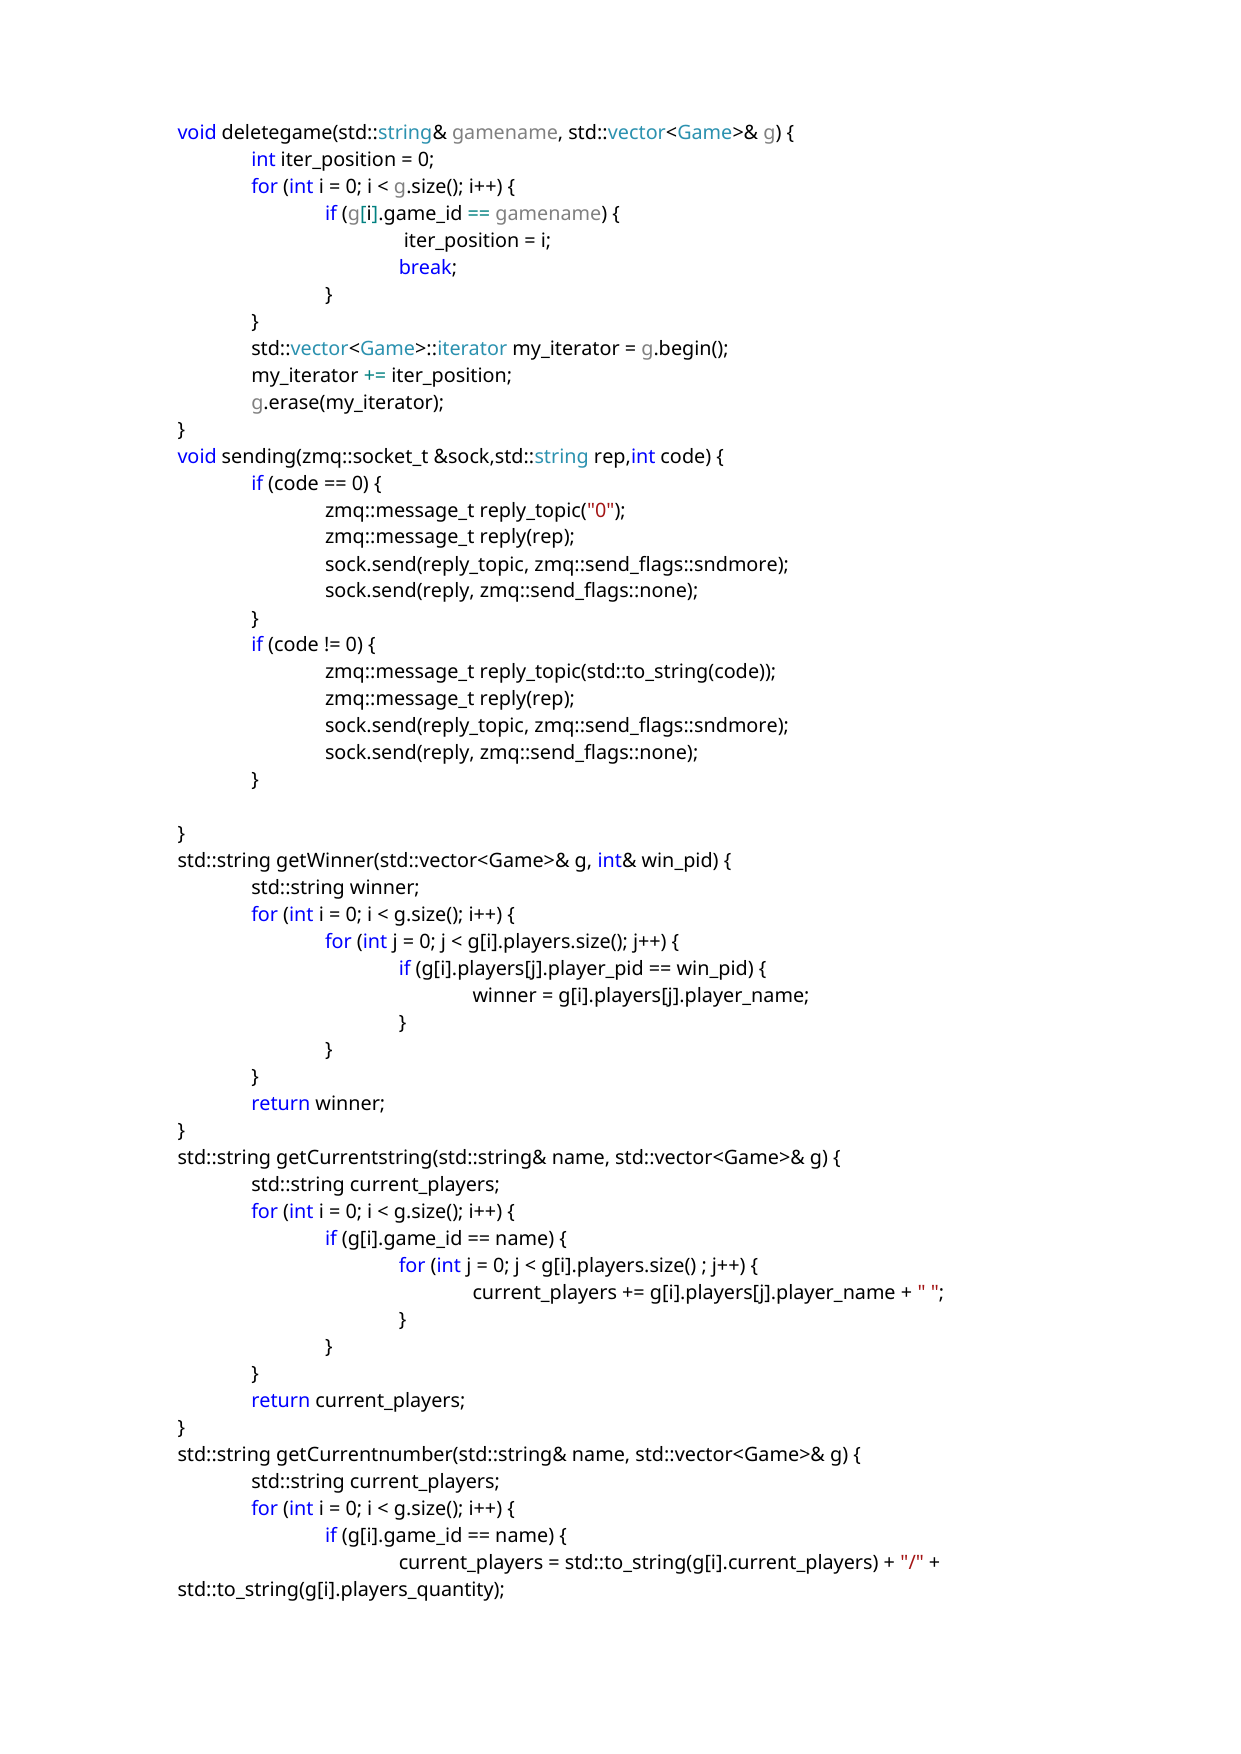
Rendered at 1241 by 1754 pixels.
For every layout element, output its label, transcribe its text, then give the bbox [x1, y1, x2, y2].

text return winner; [177, 1089, 1152, 1116]
text if (g[i].game_id == gamename) { [177, 199, 1152, 226]
text for (int i = 0; i < g.size(); i++) { [177, 1197, 1152, 1224]
text if (g[i].players[j].player_pid == win_pid) { [177, 954, 1152, 981]
text zmq::message_t reply_topic(std::to_string(code)); [177, 658, 1152, 685]
text if (code != 0) { [177, 631, 1152, 658]
text } [177, 1359, 1152, 1386]
text current_players += g[i].players[j].player_name + " "; [177, 1278, 1152, 1305]
text return current_players; [177, 1386, 1152, 1413]
text } [177, 1305, 1152, 1332]
text current_players = std::to_string(g[i].current_players) + "/" + std::to_string(g[i].players_quantity); [177, 1548, 1152, 1602]
text if (code == 0) { [177, 469, 1152, 496]
text sock.send(reply, zmq::send_flags::none); [177, 577, 1152, 604]
text } [177, 1062, 1152, 1089]
text } [177, 1008, 1152, 1035]
text sock.send(reply_topic, zmq::send_flags::sndmore); [177, 712, 1152, 739]
text } [177, 1035, 1152, 1062]
text sock.send(reply, zmq::send_flags::none); [177, 739, 1152, 766]
text my_iterator += iter_position; [177, 361, 1152, 388]
text zmq::message_t reply(rep); [177, 523, 1152, 550]
text if (g[i].game_id == name) { [177, 1521, 1152, 1548]
text g.erase(my_iterator); [177, 388, 1152, 415]
text iter_position = i; [177, 226, 1152, 253]
text } [177, 307, 1152, 334]
text for (int i = 0; i < g.size(); i++) { [177, 1494, 1152, 1521]
text zmq::message_t reply_topic("0"); [177, 496, 1152, 523]
text zmq::message_t reply(rep); [177, 685, 1152, 712]
text std::string getCurrentnumber(std::string& name, std::vector<Game>& g) { [177, 1440, 1152, 1467]
text } [177, 1413, 1152, 1440]
text if (g[i].game_id == name) { [177, 1224, 1152, 1251]
text void deletegame(std::string& gamename, std::vector<Game>& g) { [177, 118, 1152, 145]
text } [177, 604, 1152, 631]
text std::string current_players; [177, 1467, 1152, 1494]
text winner = g[i].players[j].player_name; [177, 981, 1152, 1008]
text } [177, 1116, 1152, 1143]
text std::string current_players; [177, 1170, 1152, 1197]
text int iter_position = 0; [177, 145, 1152, 172]
text std::string getCurrentstring(std::string& name, std::vector<Game>& g) { [177, 1143, 1152, 1170]
text for (int i = 0; i < g.size(); i++) { [177, 901, 1152, 927]
text } [177, 415, 1152, 442]
text void sending(zmq::socket_t &sock,std::string rep,int code) { [177, 442, 1152, 469]
text std::vector<Game>::iterator my_iterator = g.begin(); [177, 334, 1152, 361]
text std::string getWinner(std::vector<Game>& g, int& win_pid) { [177, 847, 1152, 873]
text for (int j = 0; j < g[i].players.size() ; j++) { [177, 1251, 1152, 1278]
text break; [177, 253, 1152, 280]
text } [177, 766, 1152, 793]
text std::string winner; [177, 873, 1152, 901]
text sock.send(reply_topic, zmq::send_flags::sndmore); [177, 550, 1152, 577]
text } [177, 1332, 1152, 1359]
text for (int j = 0; j < g[i].players.size(); j++) { [177, 927, 1152, 954]
text } [177, 280, 1152, 307]
text for (int i = 0; i < g.size(); i++) { [177, 172, 1152, 199]
text } [177, 819, 1152, 847]
